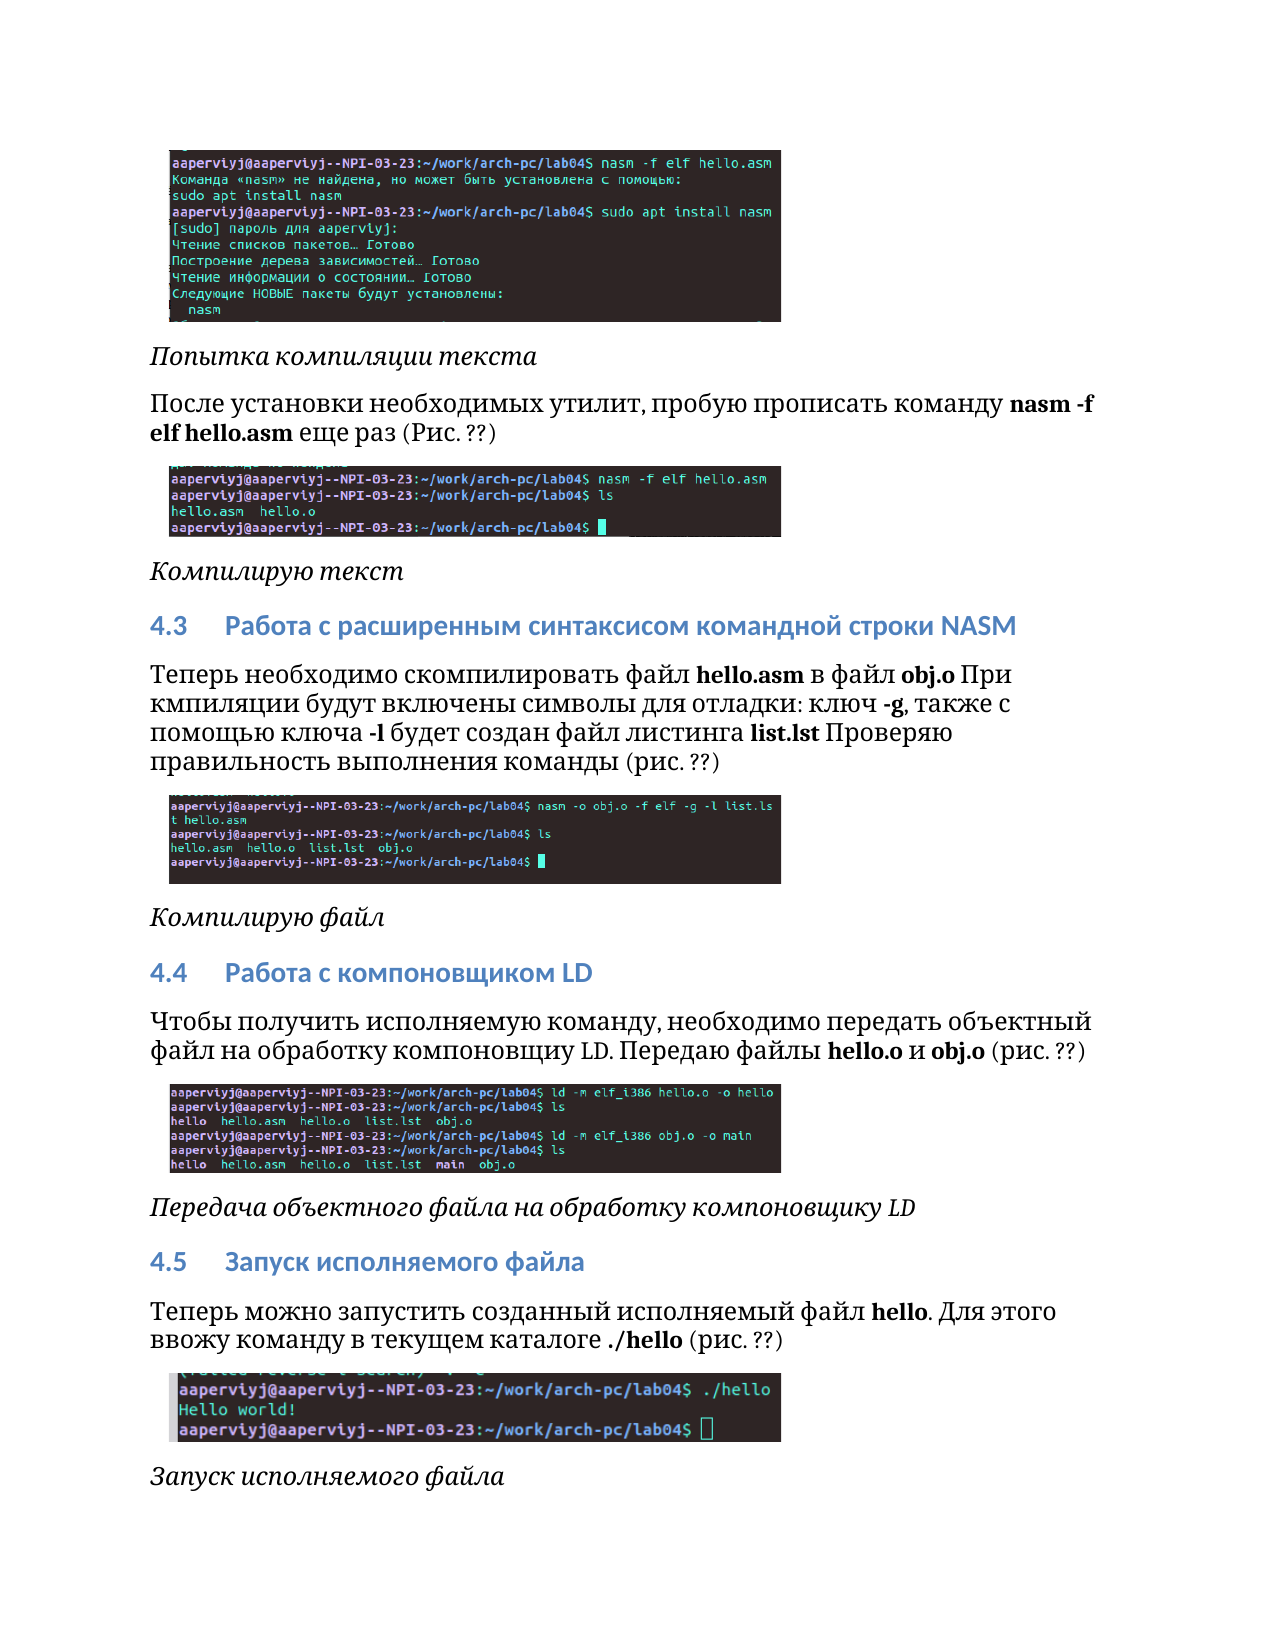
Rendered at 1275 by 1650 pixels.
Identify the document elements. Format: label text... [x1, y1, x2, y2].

subtitle 4.3 Работа с расширенным синтаксисом командной строки NASM [150, 607, 1125, 643]
text Компилирую файл [150, 904, 1125, 933]
subtitle 4.4 Работа с компоновщиком LD [150, 954, 1125, 989]
text Компилирую текст [150, 557, 1125, 586]
picture [168, 1084, 782, 1173]
picture [168, 150, 782, 322]
picture [168, 1373, 782, 1442]
text Запуск исполняемого файла [150, 1463, 1125, 1491]
text После установки необходимых утилит, пробую прописать команду nasm -f elf hello.asm еще раз (Рис. ??) [150, 390, 1125, 447]
text Теперь необходимо скомпилировать файл hello.asm в файл obj.o При кмпиляции будут включены символы для отладки: ключ -g, также с помощью ключа -l будет создан файл листинга list.lst Проверяю правильность выполнения команды (рис. ??) [150, 661, 1125, 776]
subtitle 4.5 Запуск исполняемого файла [150, 1243, 1125, 1279]
text Передача объектного файла на обработку компоновщику LD [150, 1194, 1125, 1222]
picture [168, 795, 782, 884]
text Чтобы получить исполняемую команду, необходимо передать объектный файл на обработку компоновщиу LD. Передаю файлы hello.o и obj.o (рис. ??) [150, 1008, 1125, 1066]
picture [168, 466, 782, 537]
text Теперь можно запустить созданный исполняемый файл hello. Для этого ввожу команду в текущем каталоге ./hello (рис. ??) [150, 1298, 1125, 1355]
text Попытка компиляции текста [150, 342, 1125, 371]
